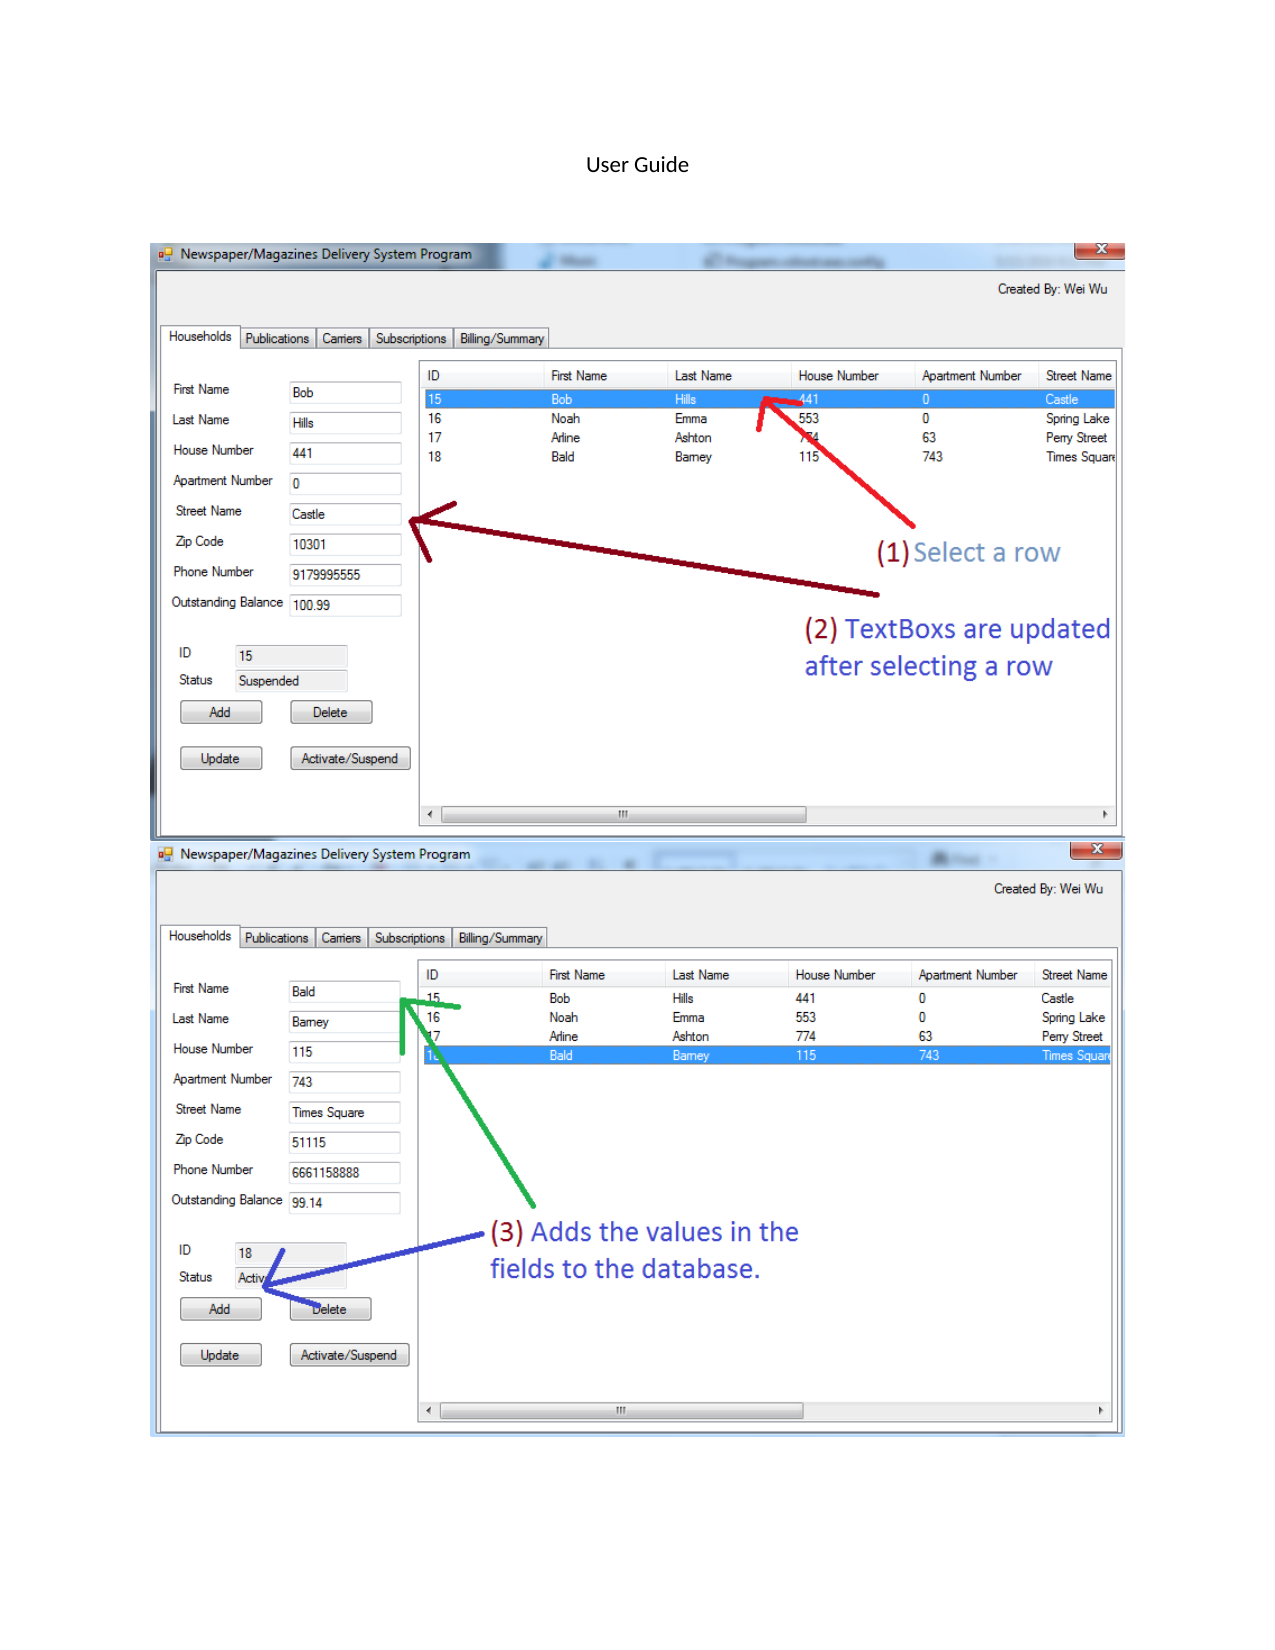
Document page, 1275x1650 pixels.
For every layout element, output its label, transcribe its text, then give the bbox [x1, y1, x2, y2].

text User Guide [150, 150, 1125, 178]
picture [150, 243, 1125, 841]
picture [150, 842, 1125, 1437]
